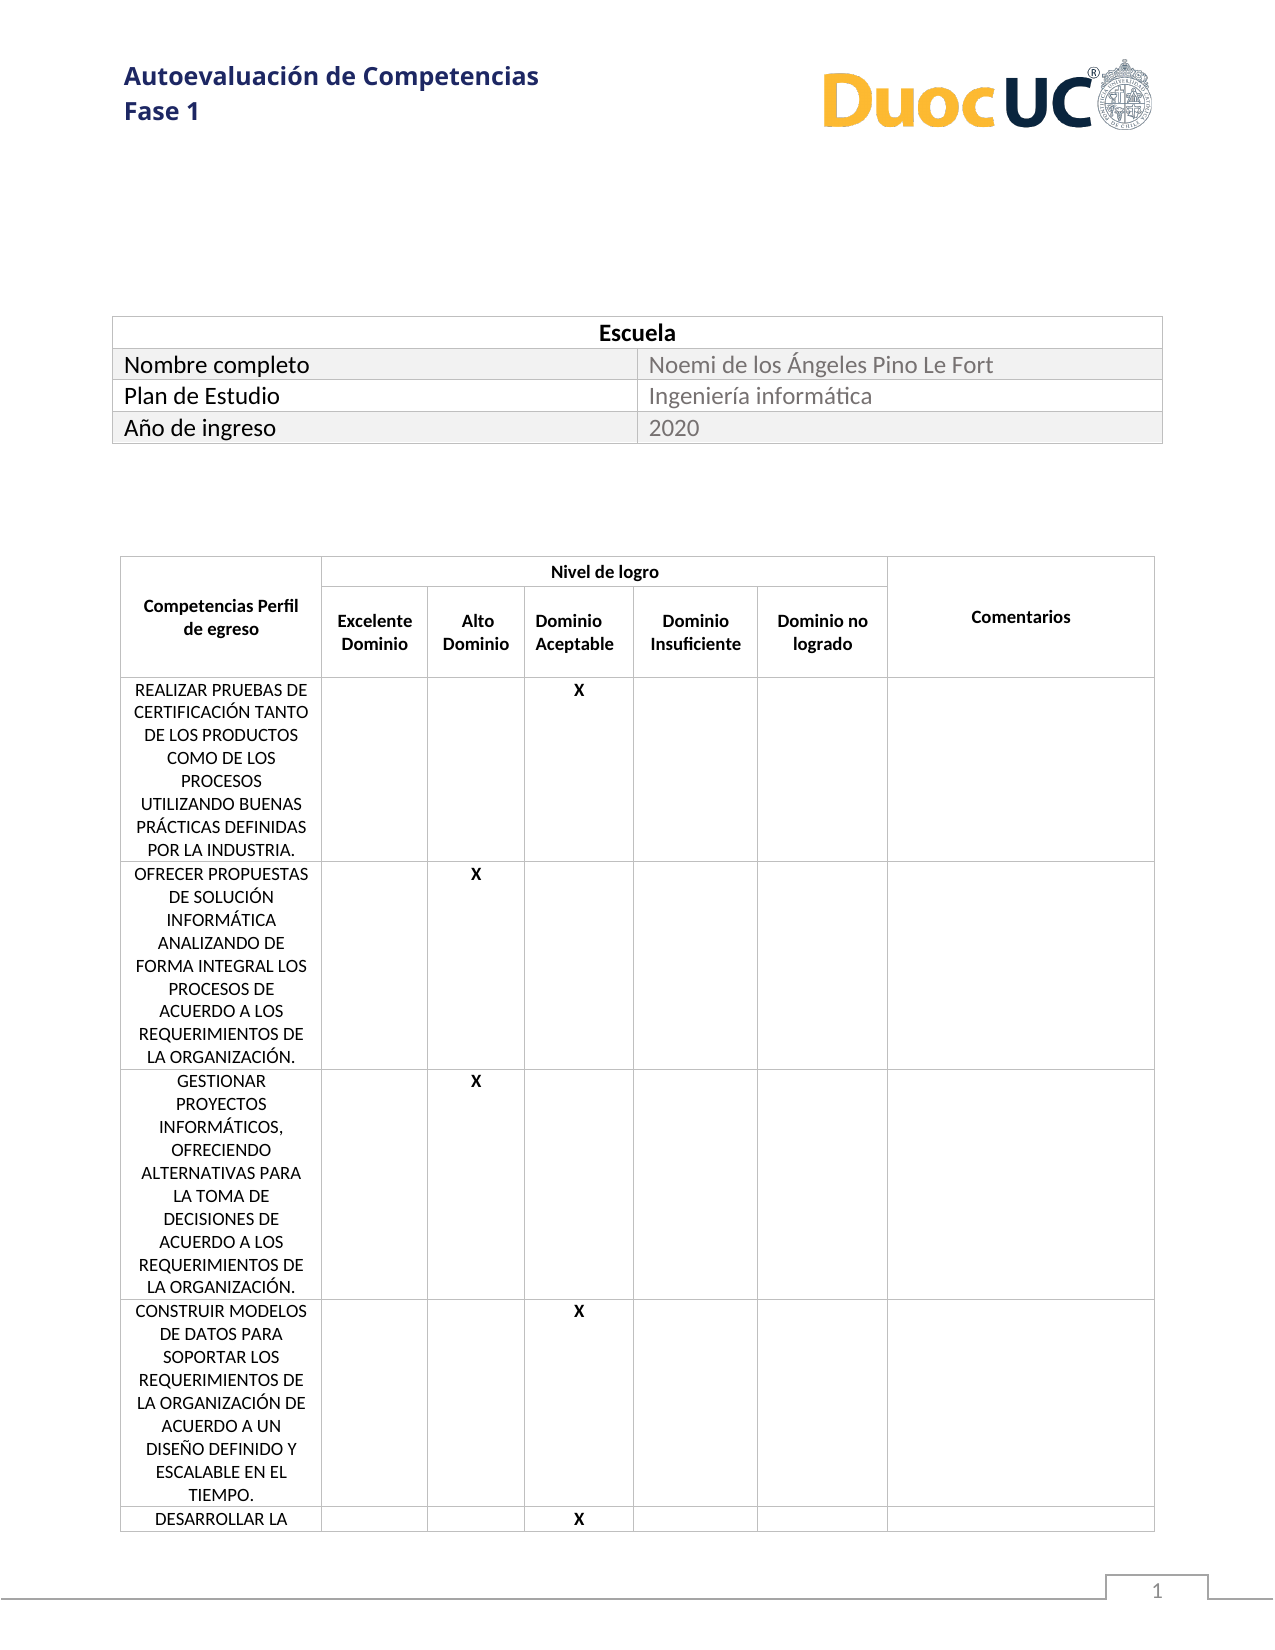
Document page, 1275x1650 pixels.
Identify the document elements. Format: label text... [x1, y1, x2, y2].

table_cell [634, 862, 757, 1068]
table_cell [758, 862, 887, 1068]
table_cell [758, 1070, 887, 1299]
table_cell CONSTRUIR MODELOS DE DATOS PARA SOPORTAR LOS REQUERIMIENTOS DE LA ORGANIZACIÓN DE ACUERDO A UN DISEÑO DEFINIDO Y ESCALABLE EN EL TIEMPO. [121, 1300, 321, 1506]
table_cell REALIZAR PRUEBAS DE CERTIFICACIÓN TANTO DE LOS PRODUCTOS COMO DE LOS PROCESOS UTILIZANDO BUENAS PRÁCTICAS DEFINIDAS POR LA INDUSTRIA. [121, 678, 321, 861]
table_cell [888, 1300, 1154, 1506]
table_cell Dominio no logrado [758, 587, 887, 677]
table_cell Año de ingreso [113, 412, 637, 442]
table_cell GESTIONAR PROYECTOS INFORMÁTICOS, OFRECIENDO ALTERNATIVAS PARA LA TOMA DE DECISIONES DE ACUERDO A LOS REQUERIMIENTOS DE LA ORGANIZACIÓN. [121, 1070, 321, 1299]
table_cell [322, 678, 427, 861]
table_cell [634, 678, 757, 861]
table_cell Alto Dominio [428, 587, 524, 677]
table_cell Excelente Dominio [322, 587, 427, 677]
table_cell [888, 1507, 1154, 1531]
table_cell [322, 1070, 427, 1299]
table_cell Plan de Estudio [113, 380, 637, 411]
picture [824, 59, 1152, 130]
table_cell X [525, 1507, 633, 1531]
table_header Comentarios [888, 557, 1154, 677]
table_cell [888, 1070, 1154, 1299]
table_cell [525, 862, 633, 1068]
table_cell Nombre completo [113, 349, 637, 379]
table_cell [322, 1507, 427, 1531]
table_cell Dominio Insuficiente [634, 587, 757, 677]
table_cell X [525, 1300, 633, 1506]
table_cell OFRECER PROPUESTAS DE SOLUCIÓN INFORMÁTICA ANALIZANDO DE FORMA INTEGRAL LOS PROCESOS DE ACUERDO A LOS REQUERIMIENTOS DE LA ORGANIZACIÓN. [121, 862, 321, 1068]
table_cell Ingeniería informática [638, 380, 1162, 411]
table_cell [634, 1070, 757, 1299]
table_cell [428, 678, 524, 861]
table_cell [758, 1507, 887, 1531]
table_cell Noemi de los Ángeles Pino Le Fort [638, 349, 1162, 379]
table_cell [634, 1507, 757, 1531]
table_cell [634, 1300, 757, 1506]
table_header Nivel de logro [322, 557, 887, 586]
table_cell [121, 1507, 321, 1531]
table_header Escuela [113, 317, 1162, 348]
table_cell [322, 862, 427, 1068]
table_cell [428, 1507, 524, 1531]
table_cell [428, 1300, 524, 1506]
table_cell X [428, 1070, 524, 1299]
table_cell X [428, 862, 524, 1068]
table_cell [525, 1070, 633, 1299]
table_cell 2020 [638, 412, 1162, 442]
table_cell [888, 678, 1154, 861]
table_header Competencias Perfil de egreso [121, 557, 321, 677]
table_cell [888, 862, 1154, 1068]
table_cell [758, 1300, 887, 1506]
table_cell X [525, 678, 633, 861]
table_cell Dominio Aceptable [525, 587, 633, 677]
table_cell [758, 678, 887, 861]
table_cell [322, 1300, 427, 1506]
